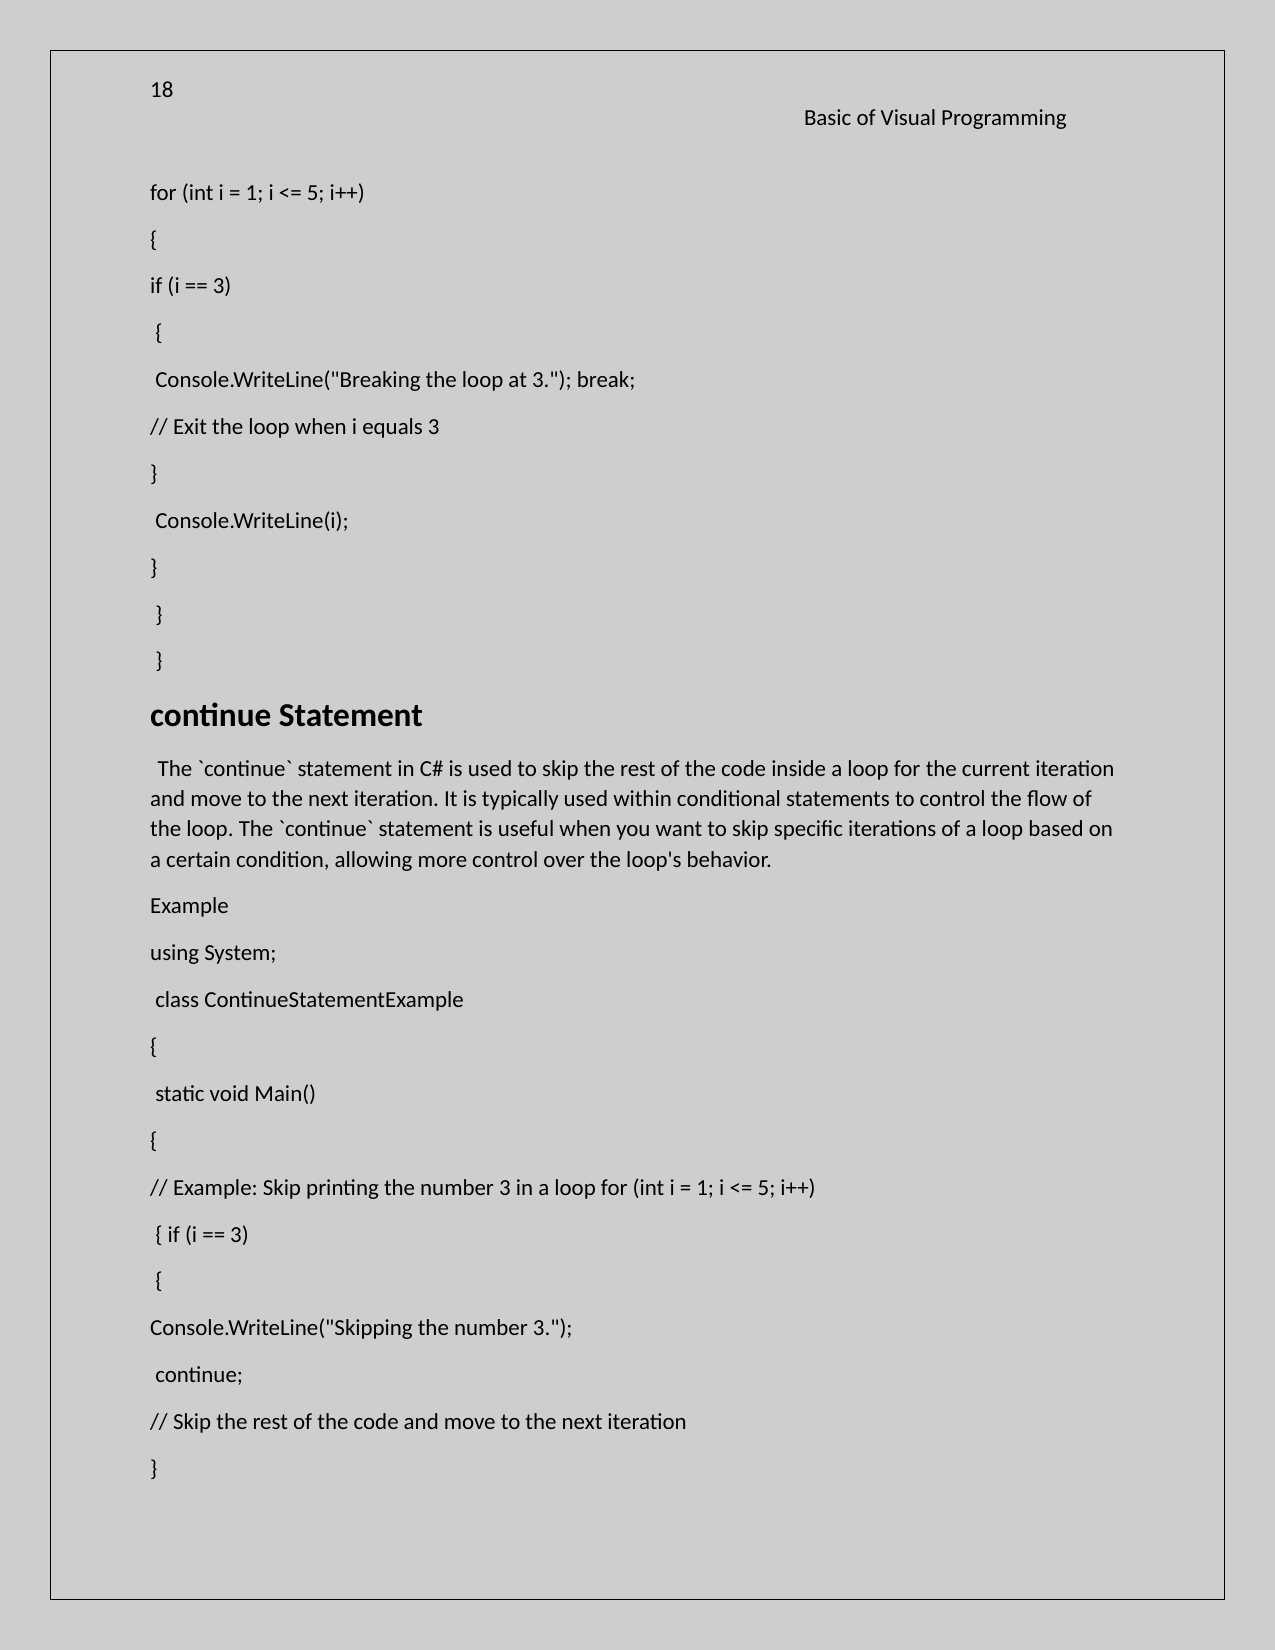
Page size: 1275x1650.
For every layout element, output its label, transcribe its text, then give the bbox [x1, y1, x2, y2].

text using System; [150, 938, 1125, 967]
text Console.WriteLine("Breaking the loop at 3."); break; [150, 365, 1125, 393]
text // Example: Skip printing the number 3 in a loop for (int i = 1; i <= 5; i++) [150, 1173, 1125, 1201]
text { [150, 1032, 1125, 1060]
text continue; [150, 1360, 1125, 1388]
text } [150, 553, 1125, 581]
text { if (i == 3) [150, 1220, 1125, 1248]
text Console.WriteLine("Skipping the number 3."); [150, 1313, 1125, 1342]
text { [150, 225, 1125, 253]
text } [150, 459, 1125, 487]
text { [150, 1267, 1125, 1295]
text The `continue` statement in C# is used to skip the rest of the code inside a loop for the current iteration and move to the next iteration. It is typically used within conditional statements to control the flow of the loop. The `continue` statement is useful when you want to skip specific iterations of a loop based on a certain condition, allowing more control over the loop's behavior. [150, 754, 1125, 873]
text { [150, 1126, 1125, 1154]
text { [150, 318, 1125, 347]
text // Skip the rest of the code and move to the next iteration [150, 1407, 1125, 1435]
text } [150, 647, 1125, 675]
text continue Statement [150, 693, 1125, 734]
text Example [150, 892, 1125, 920]
text static void Main() [150, 1079, 1125, 1107]
text // Exit the loop when i equals 3 [150, 412, 1125, 440]
text } [150, 600, 1125, 628]
text Console.WriteLine(i); [150, 506, 1125, 534]
text for (int i = 1; i <= 5; i++) [150, 178, 1125, 206]
text } [150, 1454, 1125, 1482]
text if (i == 3) [150, 272, 1125, 300]
text class ContinueStatementExample [150, 985, 1125, 1013]
